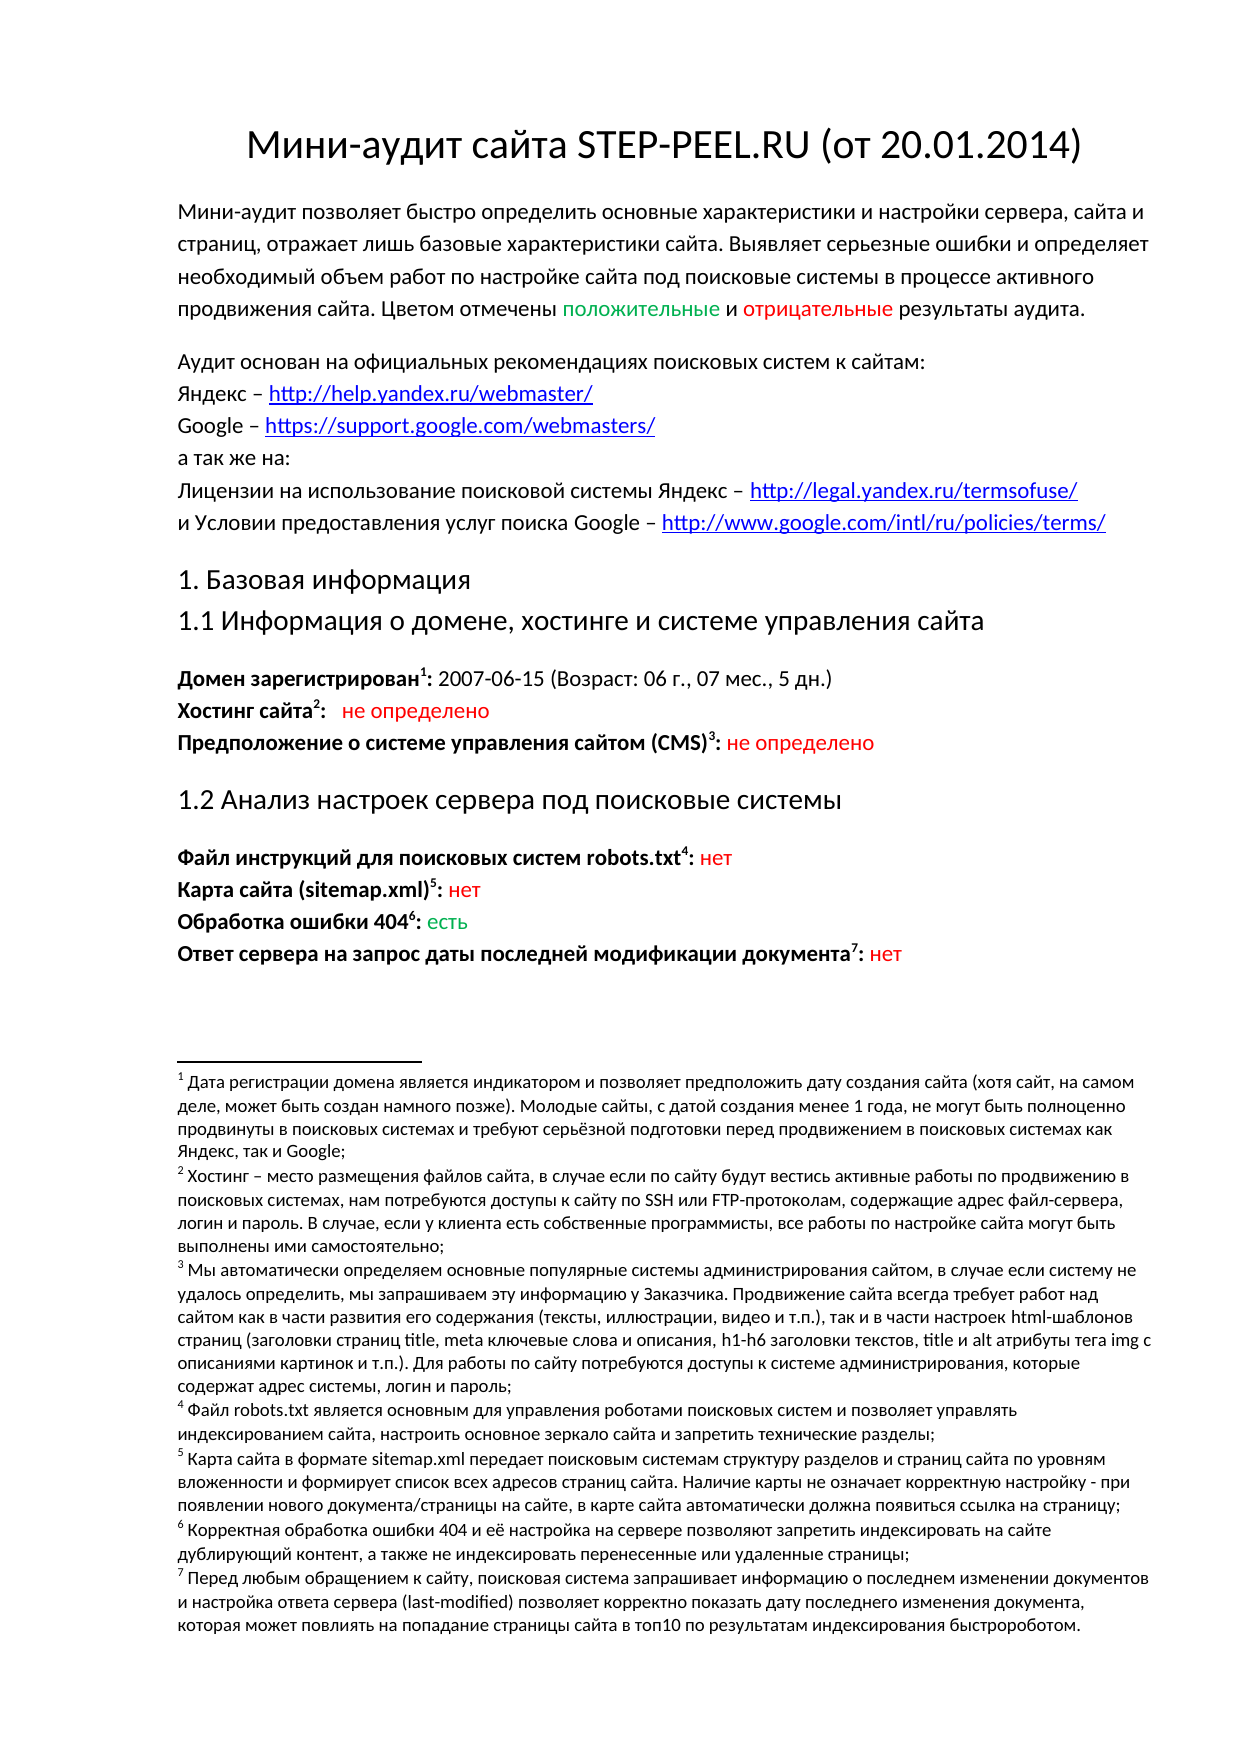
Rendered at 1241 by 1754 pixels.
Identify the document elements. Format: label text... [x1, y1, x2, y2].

text 1.2 Анализ настроек сервера под поисковые системы [177, 781, 1152, 817]
text Мини-аудит сайта STEP-PEEL.RU (от 20.01.2014) [177, 118, 1152, 169]
text Файл инструкций для поисковых систем robots.txt: нет Карта сайта (sitemap.xml): нет Обработка ошибки 404: есть Ответ сервера на запрос даты последней модификации документа: нет [177, 843, 1152, 967]
text Мини-аудит позволяет быстро определить основные характеристики и настройки сервера, сайта и страниц, отражает лишь базовые характеристики сайта. Выявляет серьезные ошибки и определяет необходимый объем работ по настройке сайта под поисковые системы в процессе активного продвижения сайта. Цветом отмечены положительные и отрицательные результаты аудита. [177, 197, 1152, 322]
text 1. Базовая информация 1.1 Информация о домене, хостинге и системе управления сайта [177, 561, 1152, 637]
text Домен зарегистрирован: 2007-06-15 (Возраст: 06 г., 07 мес., 5 дн.) Хостинг сайта: не определено Предположение о системе управления сайтом (CMS): не определено [177, 664, 1152, 756]
text Аудит основан на официальных рекомендациях поисковых систем к сайтам: Яндекс – http://help.yandex.ru/webmaster/ Google – https://support.google.com/webmasters/ а так же на: Лицензии на использование поисковой системы Яндекс – http://legal.yandex.ru/termsofuse/ и Условии предоставления услуг поиска Google – http://www.google.com/intl/ru/policies/terms/ [177, 347, 1152, 536]
